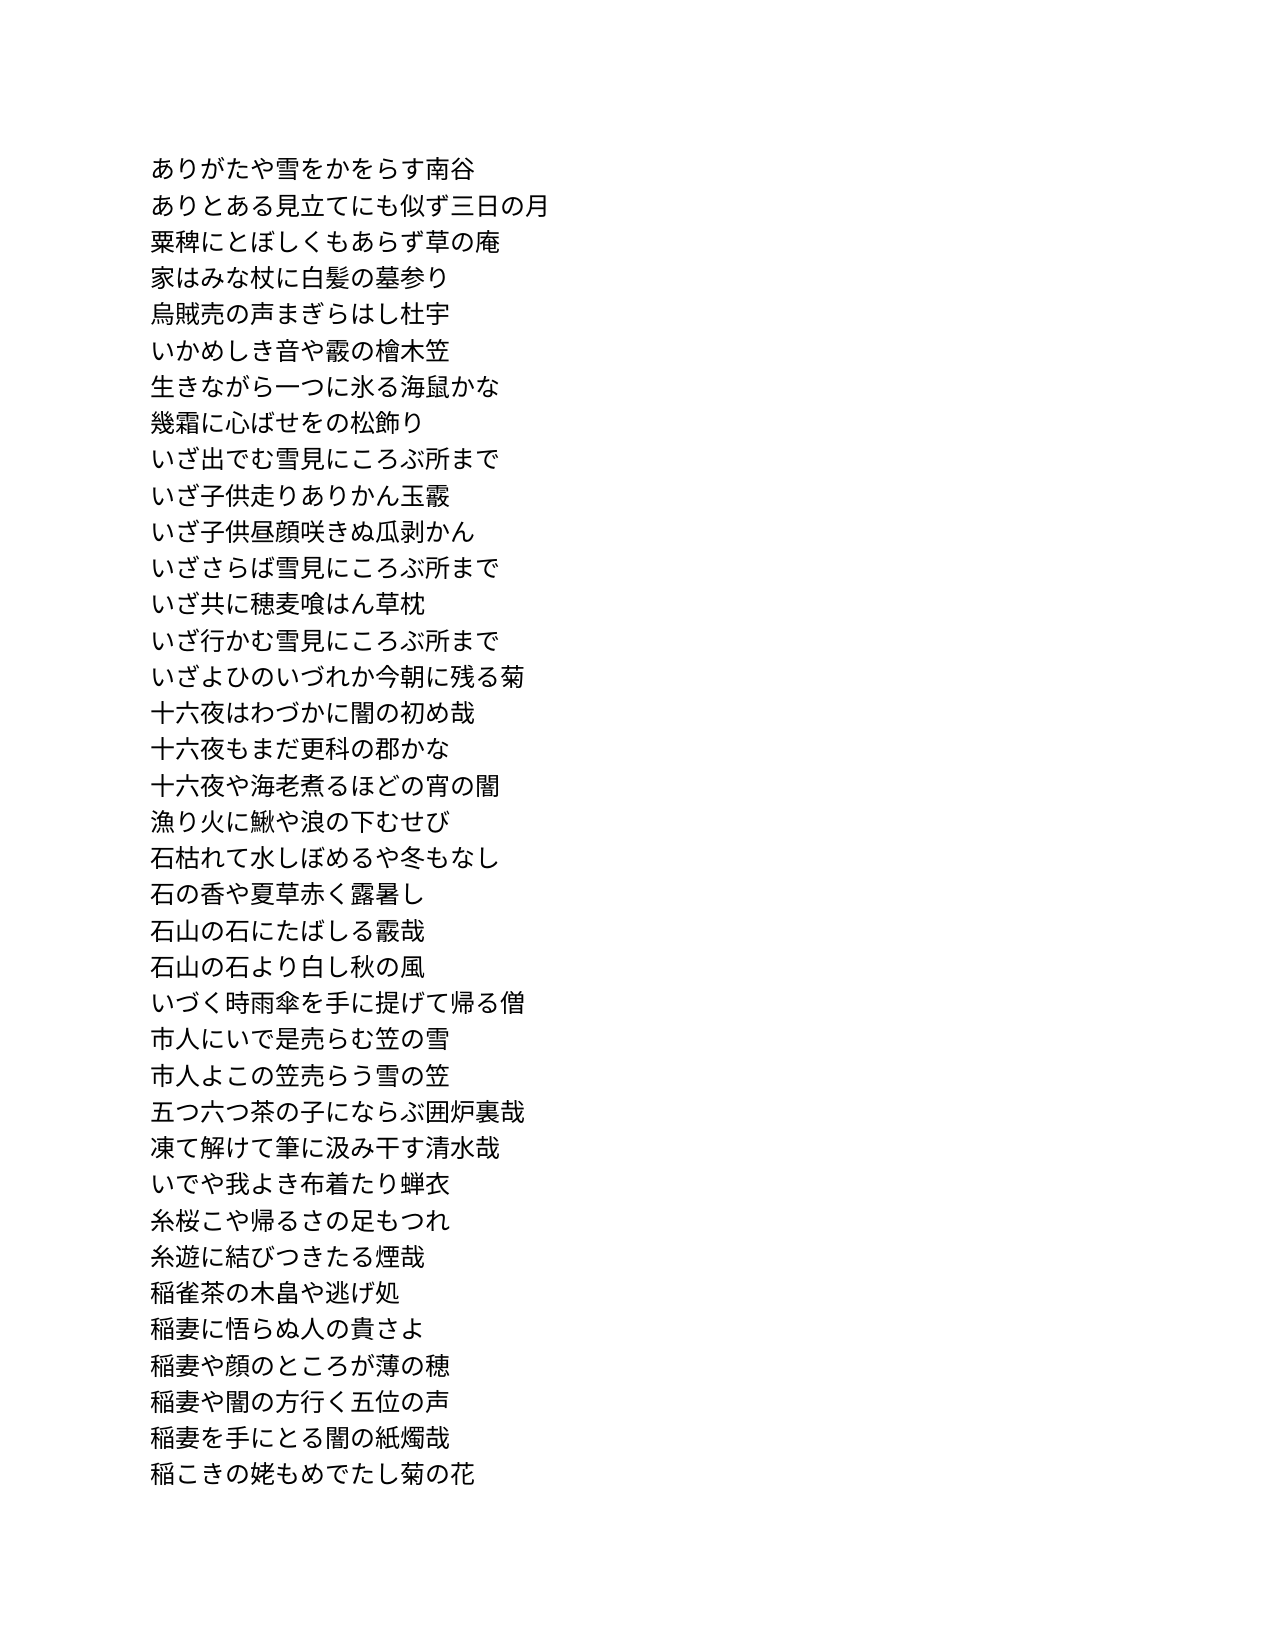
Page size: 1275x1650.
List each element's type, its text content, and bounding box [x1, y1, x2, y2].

text いづく時雨傘を手に提げて帰る僧 [150, 984, 1125, 1020]
text いざ出でむ雪見にころぶ所まで [150, 440, 1125, 476]
text いでや我よき布着たり蝉衣 [150, 1165, 1125, 1201]
text 稲雀茶の木畠や逃げ処 [150, 1274, 1125, 1310]
text 烏賊売の声まぎらはし杜宇 [150, 295, 1125, 331]
text 石枯れて水しぼめるや冬もなし [150, 839, 1125, 875]
text 生きながら一つに氷る海鼠かな [150, 367, 1125, 404]
text 石山の石にたばしる霰哉 [150, 911, 1125, 947]
text 稲妻に悟らぬ人の貴さよ [150, 1310, 1125, 1346]
text 稲こきの姥もめでたし菊の花 [150, 1455, 1125, 1491]
text 十六夜はわづかに闇の初め哉 [150, 694, 1125, 730]
text いざ共に穂麦喰はん草枕 [150, 585, 1125, 621]
text 漁り火に鰍や浪の下むせび [150, 802, 1125, 839]
text 稲妻や顔のところが薄の穂 [150, 1346, 1125, 1382]
text 凍て解けて筆に汲み干す清水哉 [150, 1129, 1125, 1165]
text 糸遊に結びつきたる煙哉 [150, 1237, 1125, 1274]
text いざよひのいづれか今朝に残る菊 [150, 657, 1125, 694]
text 十六夜もまだ更科の郡かな [150, 730, 1125, 766]
text 市人よこの笠売らう雪の笠 [150, 1056, 1125, 1092]
text 粟稗にとぼしくもあらず草の庵 [150, 222, 1125, 259]
text 稲妻を手にとる闇の紙燭哉 [150, 1419, 1125, 1455]
text いかめしき音や霰の檜木笠 [150, 331, 1125, 367]
text ありがたや雪をかをらす南谷 [150, 150, 1125, 186]
text 家はみな杖に白髪の墓参り [150, 259, 1125, 295]
text いざさらば雪見にころぶ所まで [150, 549, 1125, 585]
text ありとある見立てにも似ず三日の月 [150, 186, 1125, 222]
text 石の香や夏草赤く露暑し [150, 875, 1125, 911]
text 五つ六つ茶の子にならぶ囲炉裏哉 [150, 1092, 1125, 1129]
text 糸桜こや帰るさの足もつれ [150, 1201, 1125, 1237]
text 市人にいで是売らむ笠の雪 [150, 1020, 1125, 1056]
text いざ子供走りありかん玉霰 [150, 476, 1125, 512]
text 稲妻や闇の方行く五位の声 [150, 1382, 1125, 1419]
text いざ行かむ雪見にころぶ所まで [150, 621, 1125, 657]
text 幾霜に心ばせをの松飾り [150, 404, 1125, 440]
text 十六夜や海老煮るほどの宵の闇 [150, 766, 1125, 802]
text 石山の石より白し秋の風 [150, 947, 1125, 984]
text いざ子供昼顔咲きぬ瓜剥かん [150, 512, 1125, 549]
